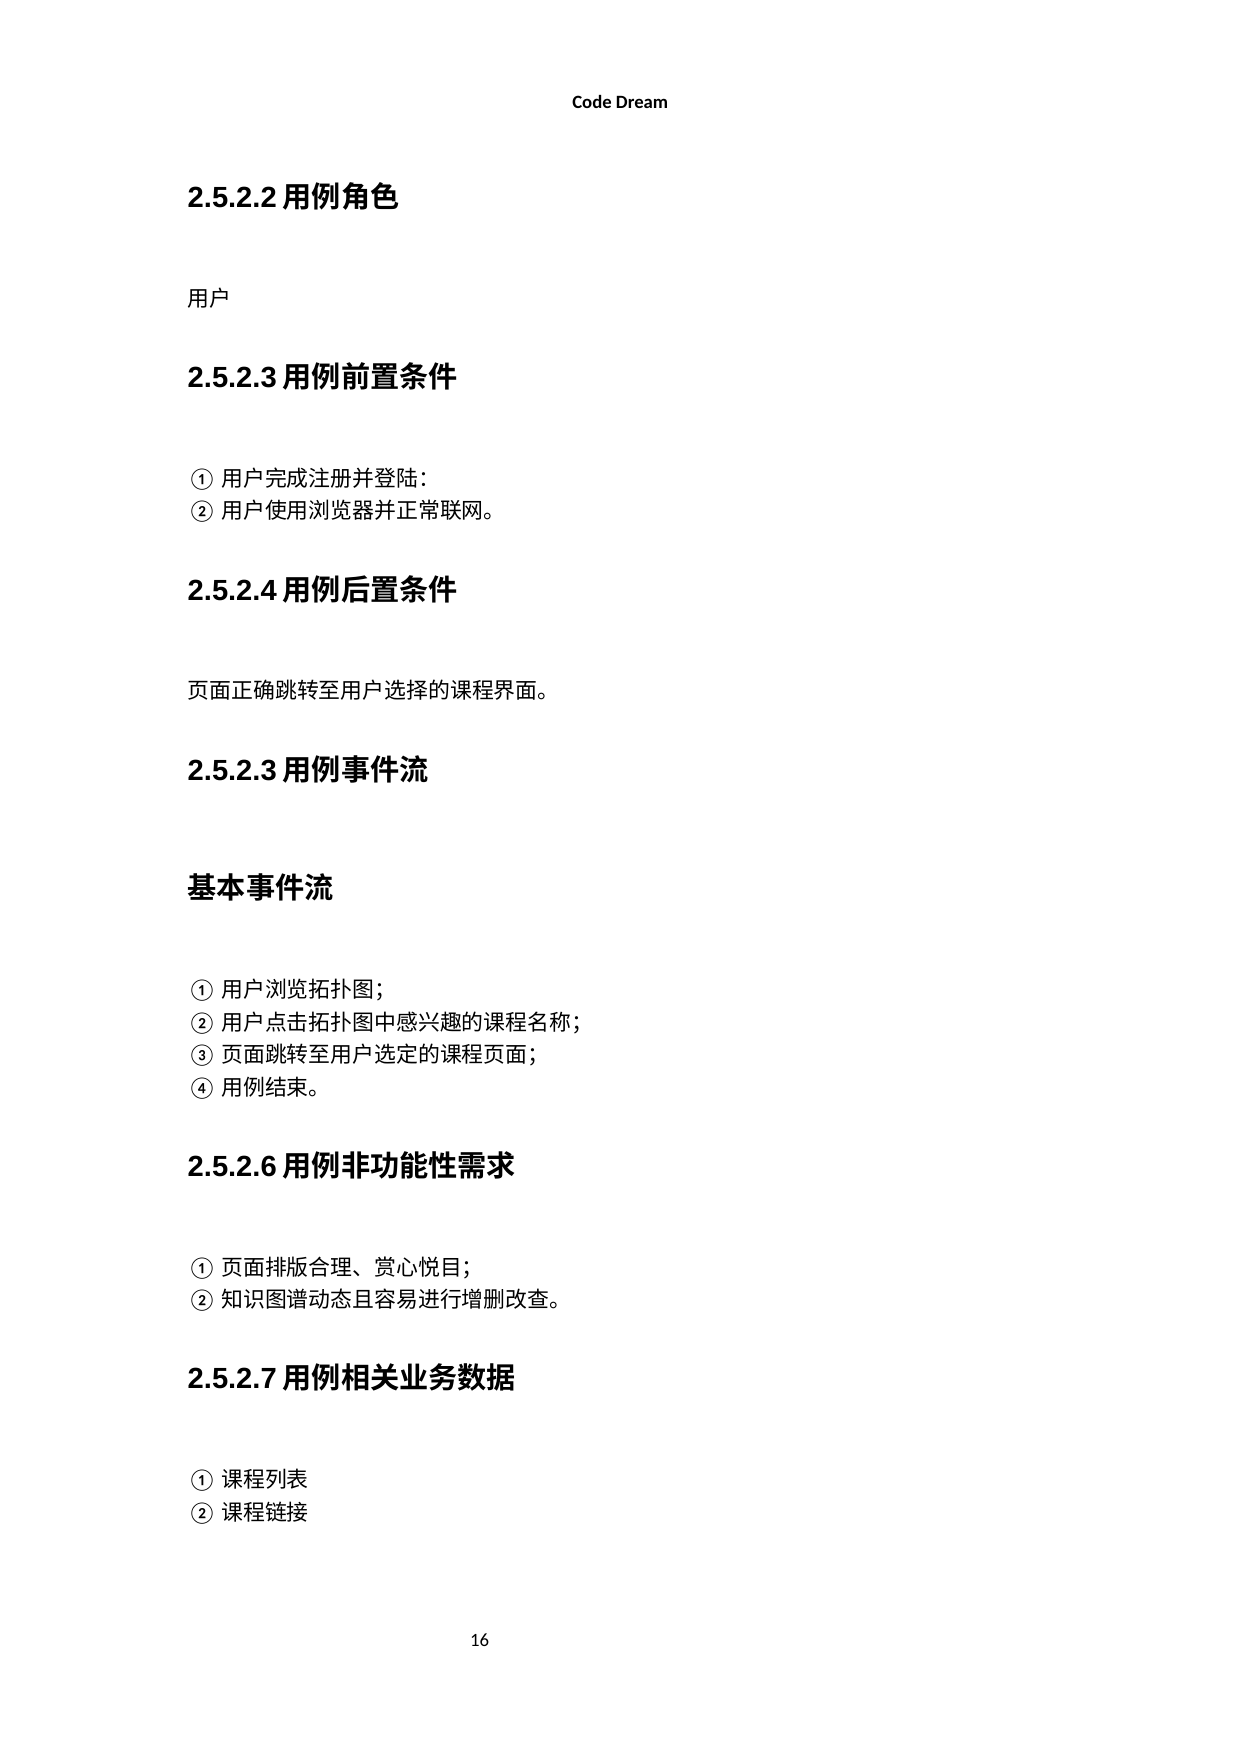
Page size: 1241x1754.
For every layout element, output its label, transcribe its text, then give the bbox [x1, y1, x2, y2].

subtitle 2.5.2.3用例前置条件 [187, 342, 1053, 407]
text ①课程列表 [187, 1462, 1053, 1494]
text ②用户使用浏览器并正常联网。 [187, 493, 1053, 526]
text 用户 [187, 280, 1053, 313]
subtitle 2.5.2.6用例非功能性需求 [187, 1131, 1053, 1196]
text ①用户浏览拓扑图； [187, 972, 1053, 1004]
text ②知识图谱动态且容易进行增删改查。 [187, 1282, 1053, 1314]
subtitle 2.5.2.2用例角色 [187, 162, 1053, 227]
subtitle 2.5.2.3用例事件流 [187, 735, 1053, 800]
text ①用户完成注册并登陆： [187, 461, 1053, 493]
subtitle 基本事件流 [187, 853, 1053, 918]
text ④用例结束。 [187, 1069, 1053, 1102]
text ③页面跳转至用户选定的课程页面； [187, 1037, 1053, 1069]
text ②课程链接 [187, 1494, 1053, 1527]
text ①页面排版合理、赏心悦目； [187, 1249, 1053, 1282]
text 页面正确跳转至用户选择的课程界面。 [187, 673, 1053, 706]
text ②用户点击拓扑图中感兴趣的课程名称； [187, 1004, 1053, 1037]
subtitle 2.5.2.7用例相关业务数据 [187, 1343, 1053, 1408]
subtitle 2.5.2.4用例后置条件 [187, 555, 1053, 620]
